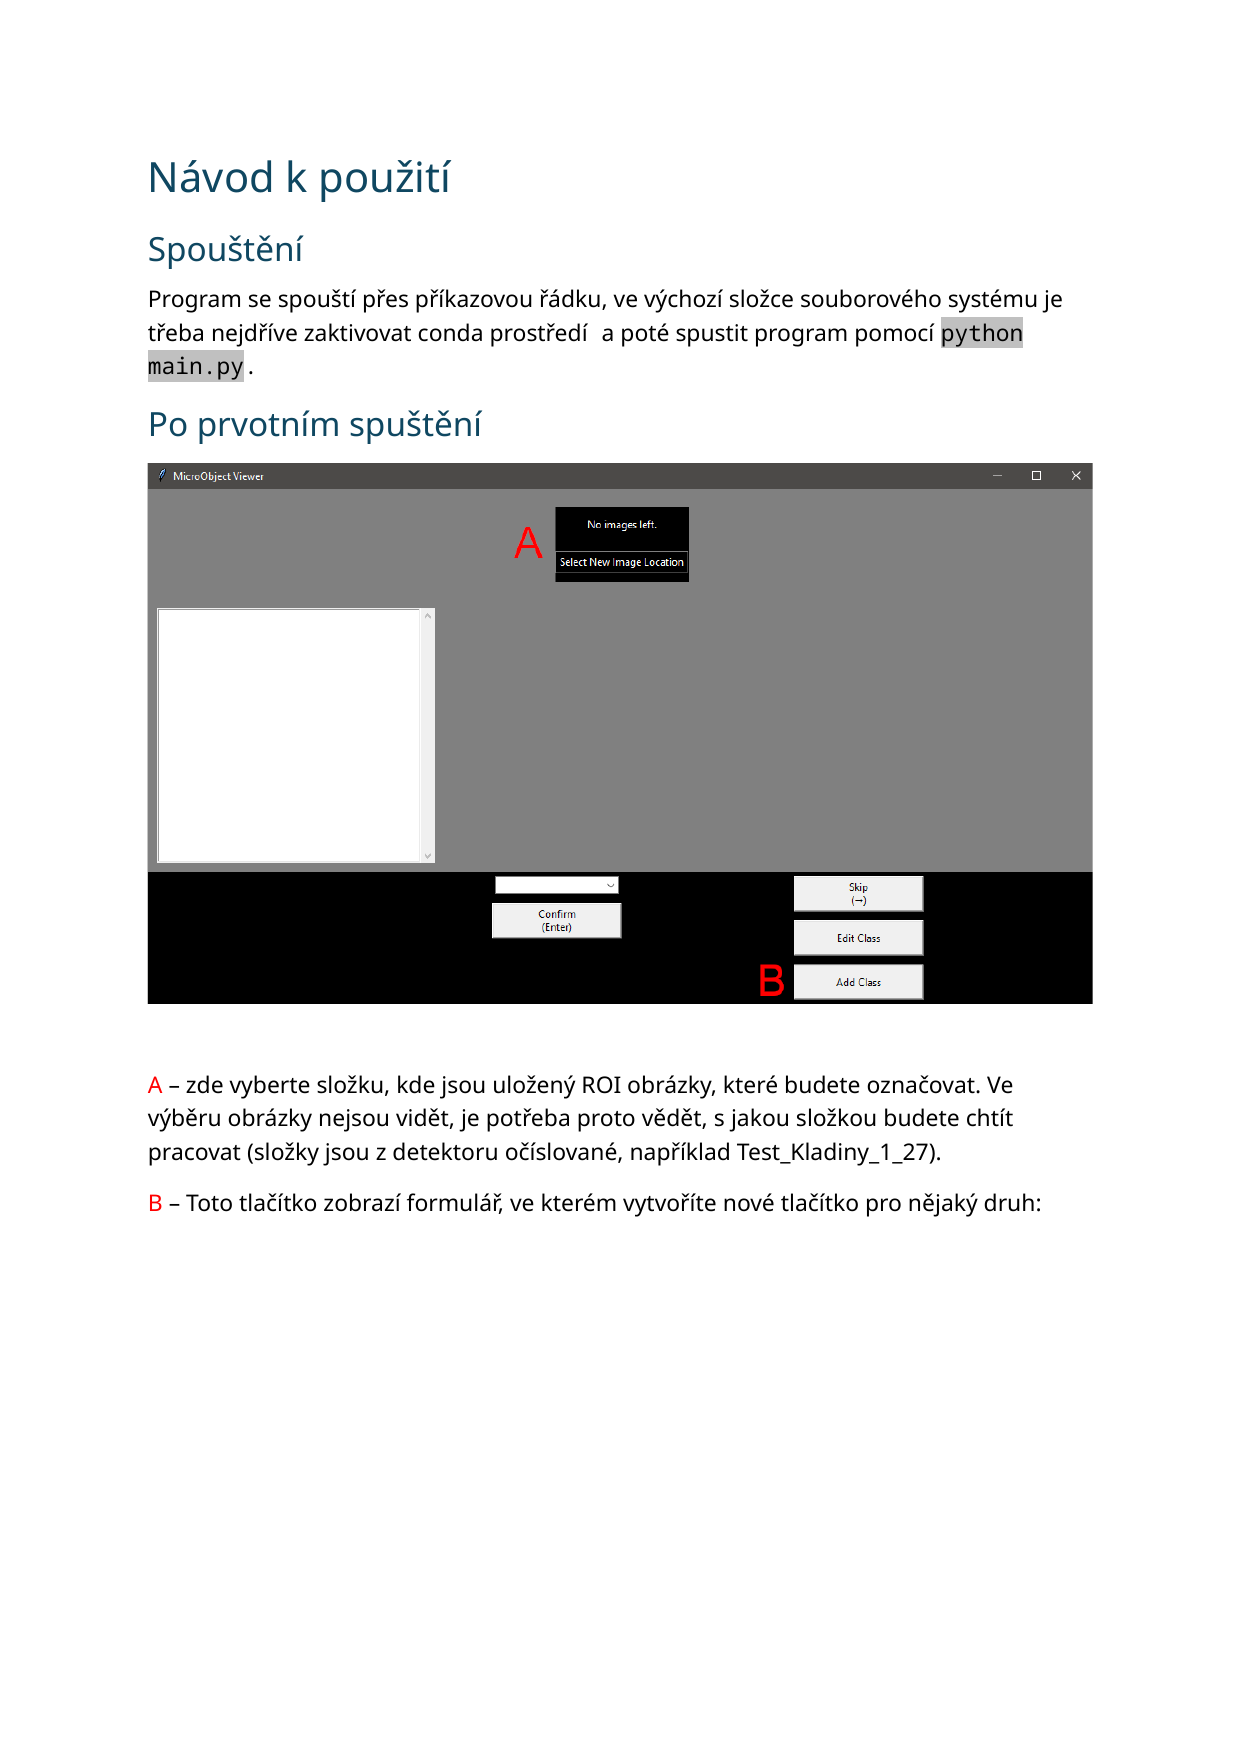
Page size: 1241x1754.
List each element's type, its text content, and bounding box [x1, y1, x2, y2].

text Program se spouští přes příkazovou řádku, ve výchozí složce souborového systému je třeba nejdříve zaktivovat conda prostředí a poté spustit program pomocí python main.py. [148, 283, 1093, 382]
subtitle Návod k použití [148, 148, 1093, 204]
picture [147, 463, 1093, 1004]
text B – Toto tlačítko zobrazí formulář, ve kterém vytvoříte nové tlačítko pro nějaký druh: [148, 1187, 1093, 1218]
text A – zde vyberte složku, kde jsou uložený ROI obrázky, které budete označovat. Ve výběru obrázky nejsou vidět, je potřeba proto vědět, s jakou složkou budete chtít pracovat (složky jsou z detektoru očíslované, například Test_Kladiny_1_27). [148, 1069, 1093, 1167]
subtitle Po prvotním spuštění [148, 401, 1093, 446]
subtitle Spouštění [148, 226, 1093, 271]
